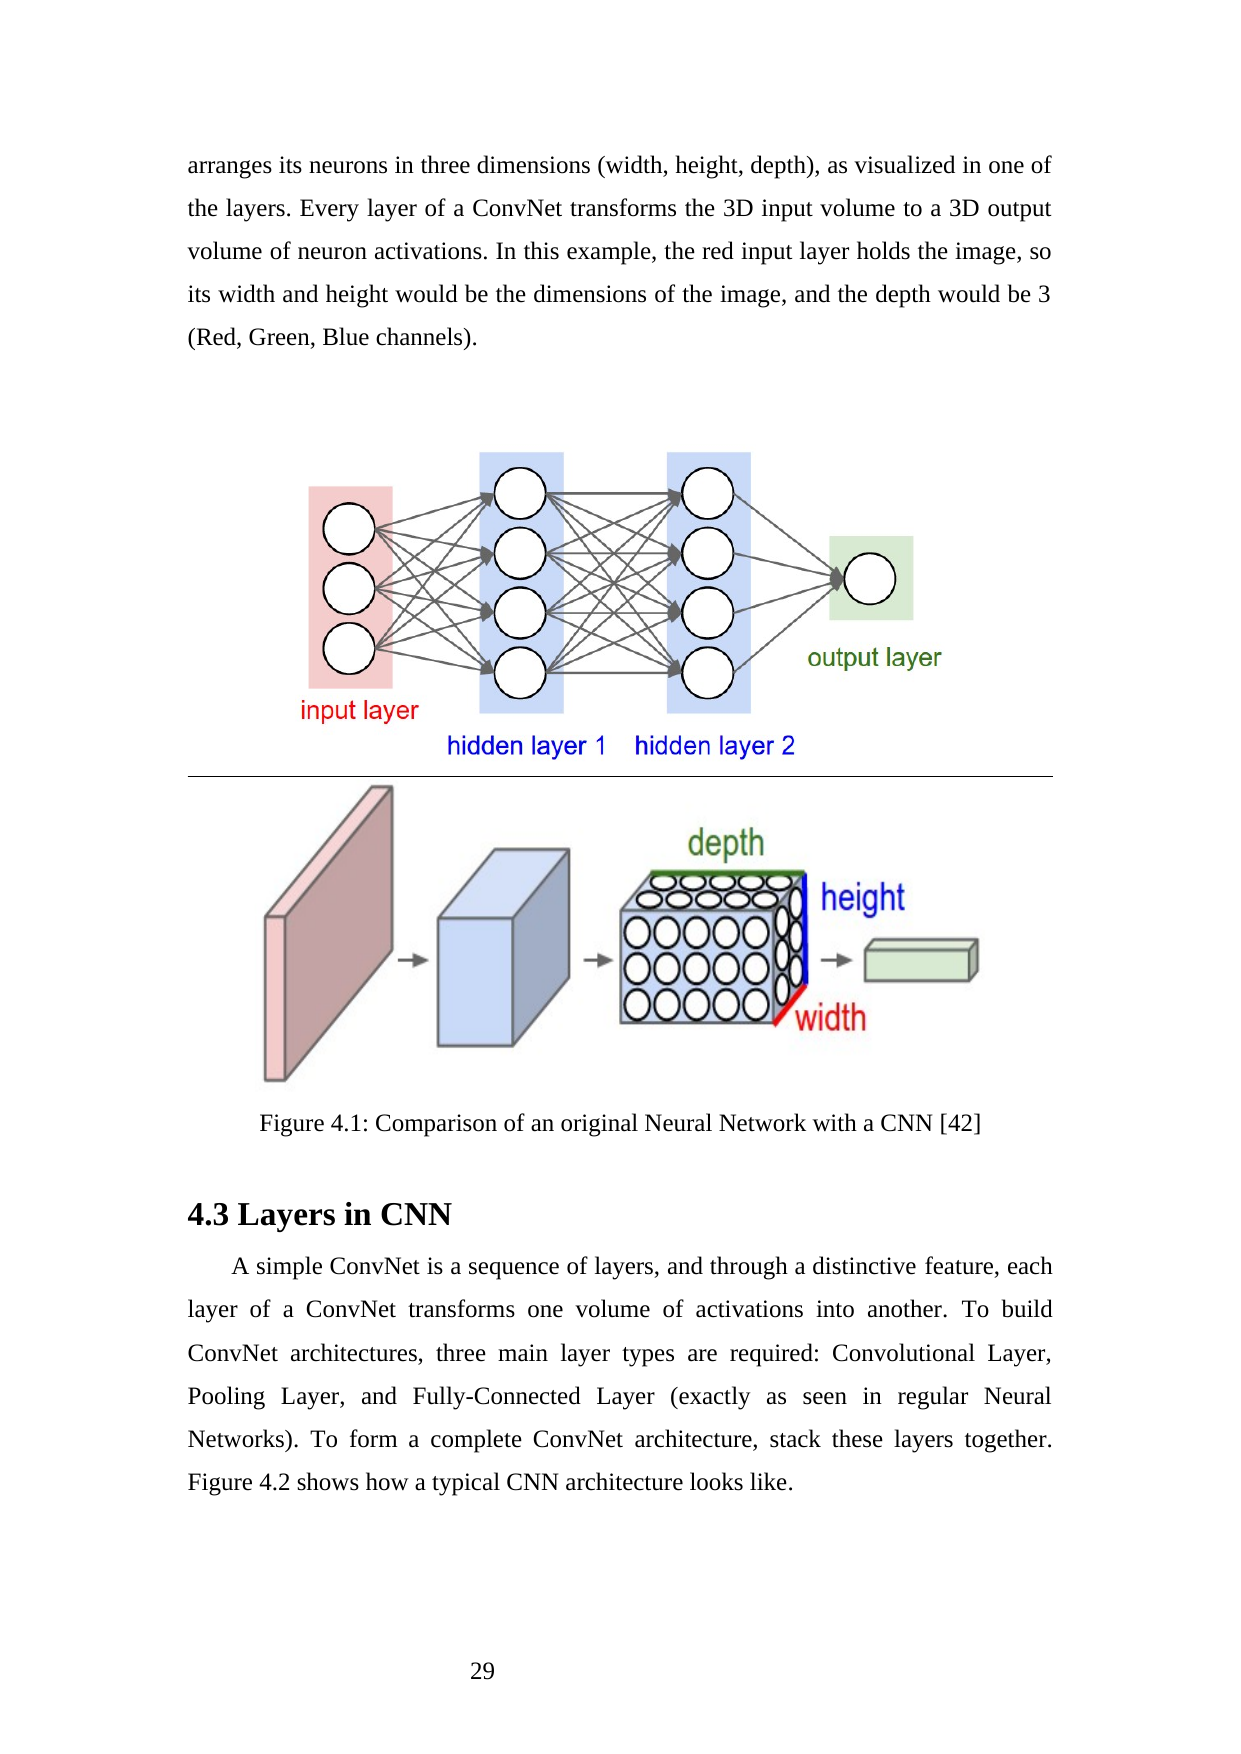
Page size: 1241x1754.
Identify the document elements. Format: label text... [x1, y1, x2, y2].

text Figure 4.1: Comparison of an original Neural Network with a CNN [42] [187, 1104, 1053, 1136]
picture [295, 444, 945, 764]
picture [254, 779, 986, 1095]
text A simple ConvNet is a sequence of layers, and through a distinctive feature, each layer of a ConvNet transforms one volume of activations into another. To build ConvNet architectures, three main layer types are required: Convolutional Layer, Pooling Layer, and Fully-Connected Layer (exactly as seen in regular Neural Networks). To form a complete ConvNet architecture, stack these layers together. Figure 4.2 shows how a typical CNN architecture looks like. [187, 1317, 1053, 1496]
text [187, 150, 1053, 351]
text 4.3 Layers in CNN [187, 1194, 1053, 1232]
text A simple ConvNet is a sequence of layers, and through a distinctive feature, each layer of a ConvNet transforms one volume of activations into another. To build ConvNet architectures, three main layer types are required: Convolutional Layer, Pooling Layer, and Fully-Connected Layer (exactly as seen in regular Neural Networks). To form a complete ConvNet architecture, stack these layers together. Figure 4.2 shows how a typical CNN architecture looks like. [187, 1251, 1053, 1316]
